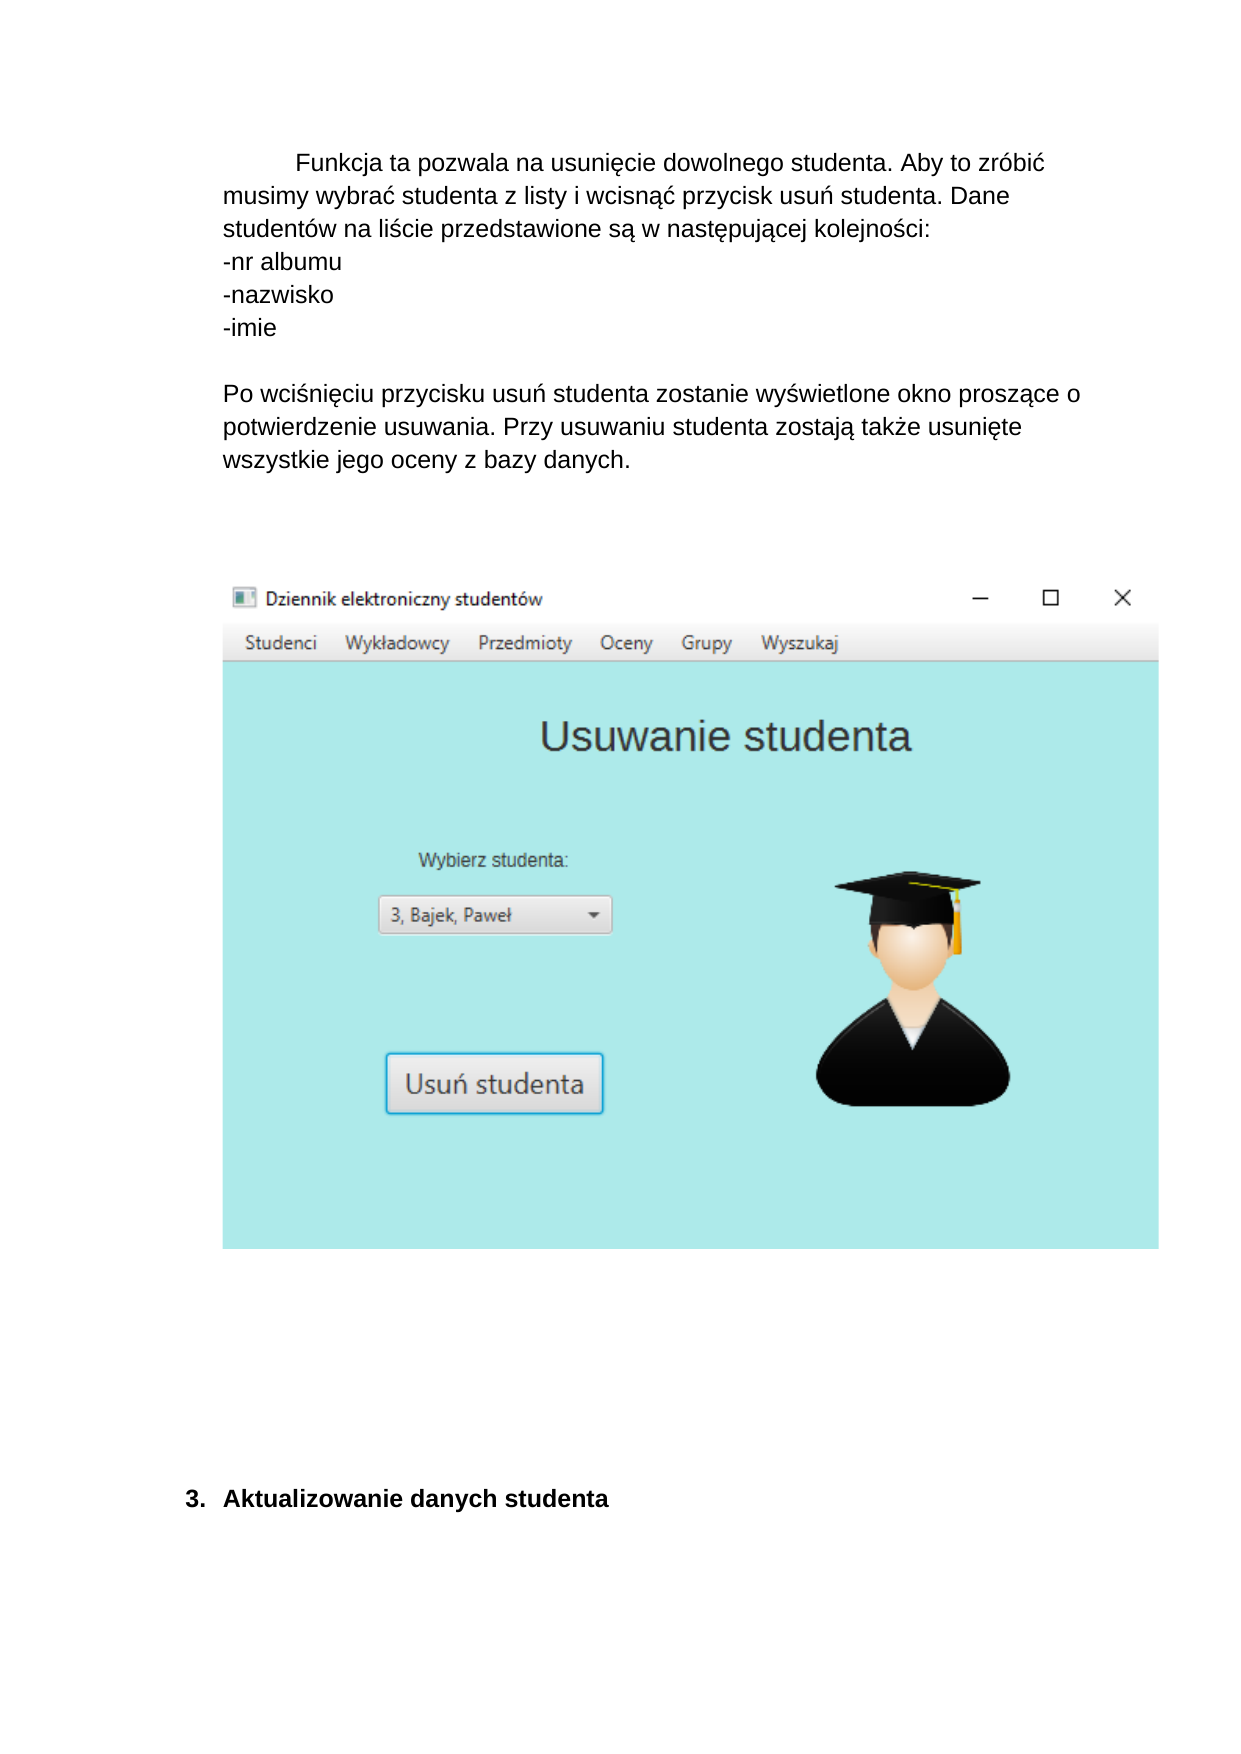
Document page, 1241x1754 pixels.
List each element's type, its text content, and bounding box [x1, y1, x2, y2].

list -nr albumu [223, 247, 1093, 275]
list -imie [223, 313, 1093, 341]
list Aktualizowanie danych studenta [185, 1484, 1093, 1513]
list -nazwisko [223, 280, 1093, 308]
picture [222, 576, 1159, 1249]
list Po wciśnięciu przycisku usuń studenta zostanie wyświetlone okno proszące o potwierdzenie usuwania. Przy usuwaniu studenta zostają także usunięte wszystkie jego oceny z bazy danych. [223, 379, 1093, 473]
list Funkcja ta pozwala na usunięcie dowolnego studenta. Aby to zróbić musimy wybrać studenta z listy i wcisnąć przycisk usuń studenta. Dane studentów na liście przedstawione są w następującej kolejności: [223, 148, 1093, 242]
